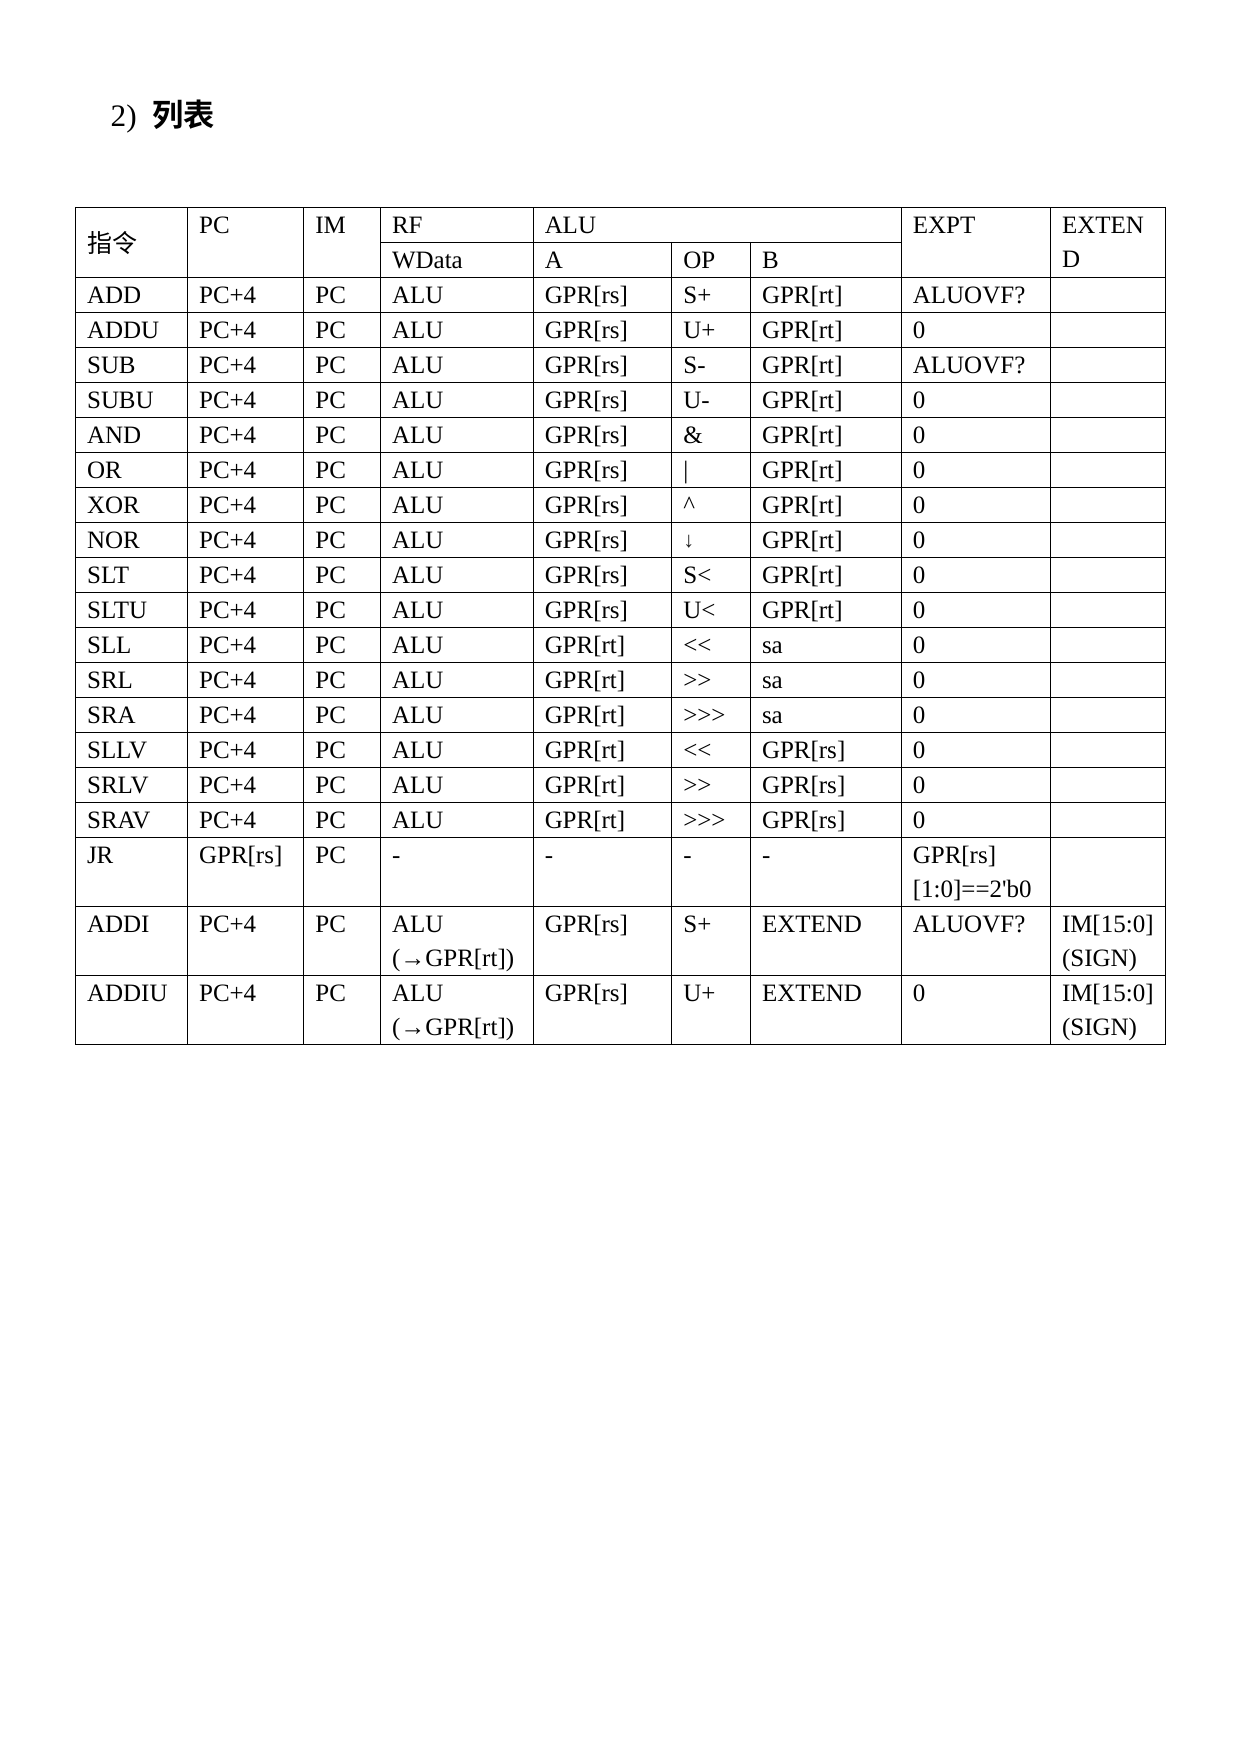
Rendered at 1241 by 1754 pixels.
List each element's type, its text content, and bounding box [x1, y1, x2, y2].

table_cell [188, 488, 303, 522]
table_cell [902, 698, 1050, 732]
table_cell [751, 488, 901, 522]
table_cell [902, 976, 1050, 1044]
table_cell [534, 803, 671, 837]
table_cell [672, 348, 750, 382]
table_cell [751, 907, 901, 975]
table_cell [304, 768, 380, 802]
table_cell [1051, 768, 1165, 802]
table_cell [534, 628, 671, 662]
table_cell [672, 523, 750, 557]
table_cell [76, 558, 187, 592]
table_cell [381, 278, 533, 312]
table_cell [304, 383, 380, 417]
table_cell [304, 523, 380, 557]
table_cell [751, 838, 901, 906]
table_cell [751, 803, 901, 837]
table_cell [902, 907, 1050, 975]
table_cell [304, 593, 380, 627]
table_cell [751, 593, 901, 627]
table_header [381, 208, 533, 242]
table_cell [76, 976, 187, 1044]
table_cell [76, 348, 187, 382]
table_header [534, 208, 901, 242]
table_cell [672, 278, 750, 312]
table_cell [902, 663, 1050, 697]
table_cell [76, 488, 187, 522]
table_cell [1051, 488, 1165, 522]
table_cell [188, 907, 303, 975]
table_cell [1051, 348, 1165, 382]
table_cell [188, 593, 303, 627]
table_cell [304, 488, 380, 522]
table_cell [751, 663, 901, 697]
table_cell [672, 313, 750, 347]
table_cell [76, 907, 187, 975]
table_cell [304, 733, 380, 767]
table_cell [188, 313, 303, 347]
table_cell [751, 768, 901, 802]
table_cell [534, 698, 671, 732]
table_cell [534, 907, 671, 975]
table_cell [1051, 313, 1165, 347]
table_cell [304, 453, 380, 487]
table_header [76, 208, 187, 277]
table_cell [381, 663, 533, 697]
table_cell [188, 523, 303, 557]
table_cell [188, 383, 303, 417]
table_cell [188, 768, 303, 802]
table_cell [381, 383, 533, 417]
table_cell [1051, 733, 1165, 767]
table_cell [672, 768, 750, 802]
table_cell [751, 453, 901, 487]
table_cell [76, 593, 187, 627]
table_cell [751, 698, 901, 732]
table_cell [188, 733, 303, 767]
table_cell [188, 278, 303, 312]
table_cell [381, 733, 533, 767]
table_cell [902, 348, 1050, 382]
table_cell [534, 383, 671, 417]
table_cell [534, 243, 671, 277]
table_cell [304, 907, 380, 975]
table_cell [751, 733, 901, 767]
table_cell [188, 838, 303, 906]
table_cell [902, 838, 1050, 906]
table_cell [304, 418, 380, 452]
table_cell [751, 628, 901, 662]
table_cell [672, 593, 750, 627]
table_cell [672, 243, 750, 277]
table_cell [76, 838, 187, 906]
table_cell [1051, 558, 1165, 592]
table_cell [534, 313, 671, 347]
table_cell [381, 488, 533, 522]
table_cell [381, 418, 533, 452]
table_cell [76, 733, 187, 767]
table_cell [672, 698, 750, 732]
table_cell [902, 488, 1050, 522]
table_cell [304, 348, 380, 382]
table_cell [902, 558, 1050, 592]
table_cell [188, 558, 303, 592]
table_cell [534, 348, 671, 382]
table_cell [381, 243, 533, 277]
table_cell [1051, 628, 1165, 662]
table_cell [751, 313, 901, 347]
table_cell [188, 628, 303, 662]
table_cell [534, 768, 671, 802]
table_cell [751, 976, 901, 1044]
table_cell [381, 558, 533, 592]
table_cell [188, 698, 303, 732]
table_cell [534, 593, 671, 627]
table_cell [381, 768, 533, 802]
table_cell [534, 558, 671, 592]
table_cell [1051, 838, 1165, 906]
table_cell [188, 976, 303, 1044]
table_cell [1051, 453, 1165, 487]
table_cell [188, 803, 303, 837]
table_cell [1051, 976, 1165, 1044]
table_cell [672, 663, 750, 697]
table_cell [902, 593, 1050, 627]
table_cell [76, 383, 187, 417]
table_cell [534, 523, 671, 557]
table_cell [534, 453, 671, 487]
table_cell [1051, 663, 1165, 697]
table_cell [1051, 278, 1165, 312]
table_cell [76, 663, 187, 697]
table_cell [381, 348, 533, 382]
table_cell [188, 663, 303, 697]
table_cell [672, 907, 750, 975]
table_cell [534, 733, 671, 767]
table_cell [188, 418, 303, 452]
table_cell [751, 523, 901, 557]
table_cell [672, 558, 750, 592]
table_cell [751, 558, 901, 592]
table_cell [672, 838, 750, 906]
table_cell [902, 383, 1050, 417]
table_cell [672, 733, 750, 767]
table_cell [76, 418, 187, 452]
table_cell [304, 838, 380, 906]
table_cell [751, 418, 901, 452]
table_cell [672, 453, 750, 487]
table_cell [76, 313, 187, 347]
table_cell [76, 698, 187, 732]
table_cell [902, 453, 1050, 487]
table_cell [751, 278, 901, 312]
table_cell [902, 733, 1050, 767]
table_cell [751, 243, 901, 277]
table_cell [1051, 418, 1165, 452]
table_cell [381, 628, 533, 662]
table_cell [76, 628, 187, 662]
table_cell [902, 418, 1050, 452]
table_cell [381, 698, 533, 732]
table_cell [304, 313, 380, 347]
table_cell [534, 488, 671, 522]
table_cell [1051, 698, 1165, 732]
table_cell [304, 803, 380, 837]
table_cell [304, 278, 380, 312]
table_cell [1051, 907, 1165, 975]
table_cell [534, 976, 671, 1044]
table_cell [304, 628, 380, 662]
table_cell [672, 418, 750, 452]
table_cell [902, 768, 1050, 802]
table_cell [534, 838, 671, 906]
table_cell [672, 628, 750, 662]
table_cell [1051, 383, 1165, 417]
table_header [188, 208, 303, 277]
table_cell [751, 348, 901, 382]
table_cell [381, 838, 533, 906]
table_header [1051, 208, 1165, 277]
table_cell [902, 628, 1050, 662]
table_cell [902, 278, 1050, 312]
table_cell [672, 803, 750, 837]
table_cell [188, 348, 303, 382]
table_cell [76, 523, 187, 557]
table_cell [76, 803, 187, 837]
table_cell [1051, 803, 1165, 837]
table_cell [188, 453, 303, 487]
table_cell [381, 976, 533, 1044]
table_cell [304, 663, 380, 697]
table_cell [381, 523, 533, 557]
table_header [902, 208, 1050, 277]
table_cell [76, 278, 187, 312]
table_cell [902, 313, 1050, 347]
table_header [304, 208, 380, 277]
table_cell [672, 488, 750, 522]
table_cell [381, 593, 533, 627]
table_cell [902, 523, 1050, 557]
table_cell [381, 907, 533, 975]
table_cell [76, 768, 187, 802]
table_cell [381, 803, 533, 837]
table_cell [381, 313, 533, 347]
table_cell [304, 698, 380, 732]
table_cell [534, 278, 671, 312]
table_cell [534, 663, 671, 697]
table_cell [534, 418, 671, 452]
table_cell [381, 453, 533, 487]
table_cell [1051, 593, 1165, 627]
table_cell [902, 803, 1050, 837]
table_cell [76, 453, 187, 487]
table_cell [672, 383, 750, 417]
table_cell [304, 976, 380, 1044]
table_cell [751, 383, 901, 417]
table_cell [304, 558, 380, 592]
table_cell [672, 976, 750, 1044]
subtitle 列表 [110, 79, 1165, 147]
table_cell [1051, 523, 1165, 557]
